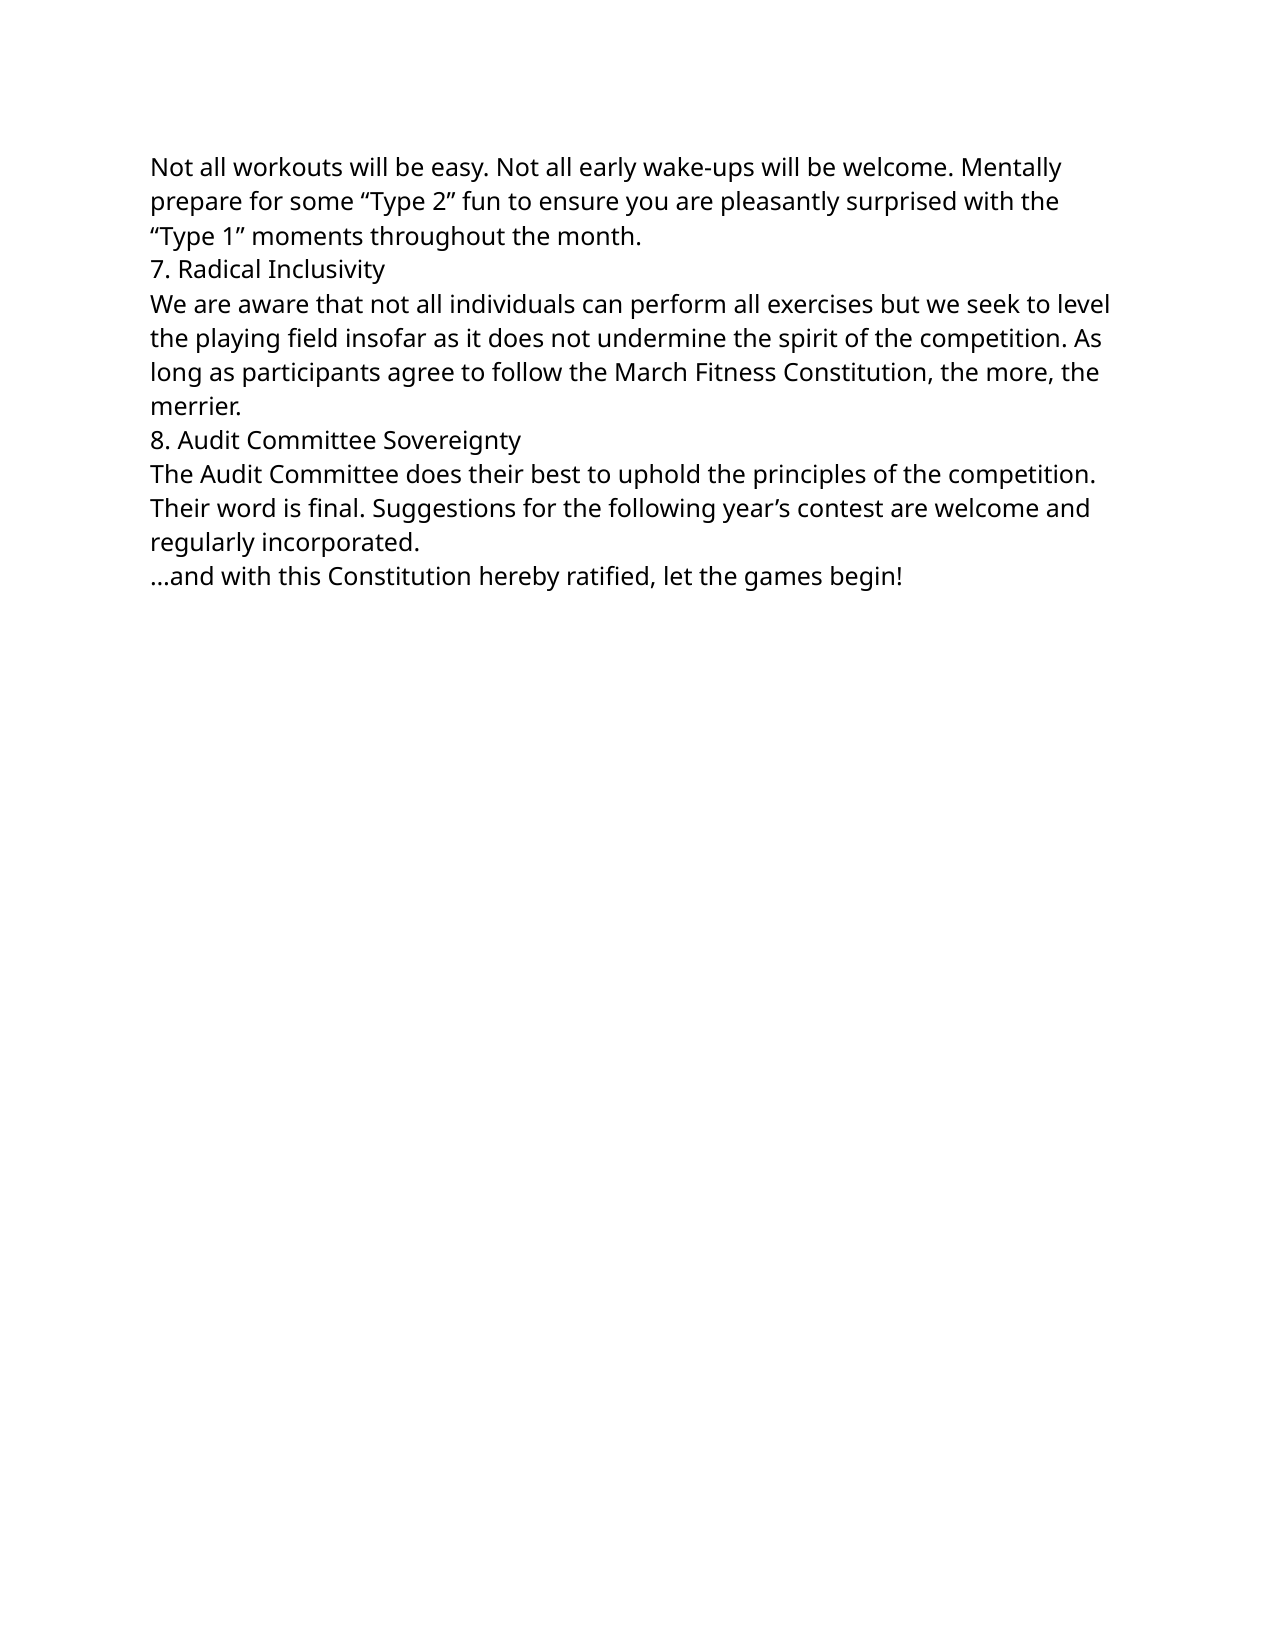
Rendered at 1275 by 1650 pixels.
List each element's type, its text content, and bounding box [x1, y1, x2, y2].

text …and with this Constitution hereby ratified, let the games begin! [150, 559, 1125, 593]
text 8. Audit Committee Sovereignty [150, 422, 1125, 457]
text We are aware that not all individuals can perform all exercises but we seek to level the playing field insofar as it does not undermine the spirit of the competition. As long as participants agree to follow the March Fitness Constitution, the more, the merrier. [150, 286, 1125, 422]
text 7. Radical Inclusivity [150, 252, 1125, 286]
text Not all workouts will be easy. Not all early wake-ups will be welcome. Mentally prepare for some “Type 2” fun to ensure you are pleasantly surprised with the “Type 1” moments throughout the month. [150, 150, 1125, 252]
text The Audit Committee does their best to uphold the principles of the competition. Their word is final. Suggestions for the following year’s contest are welcome and regularly incorporated. [150, 457, 1125, 559]
